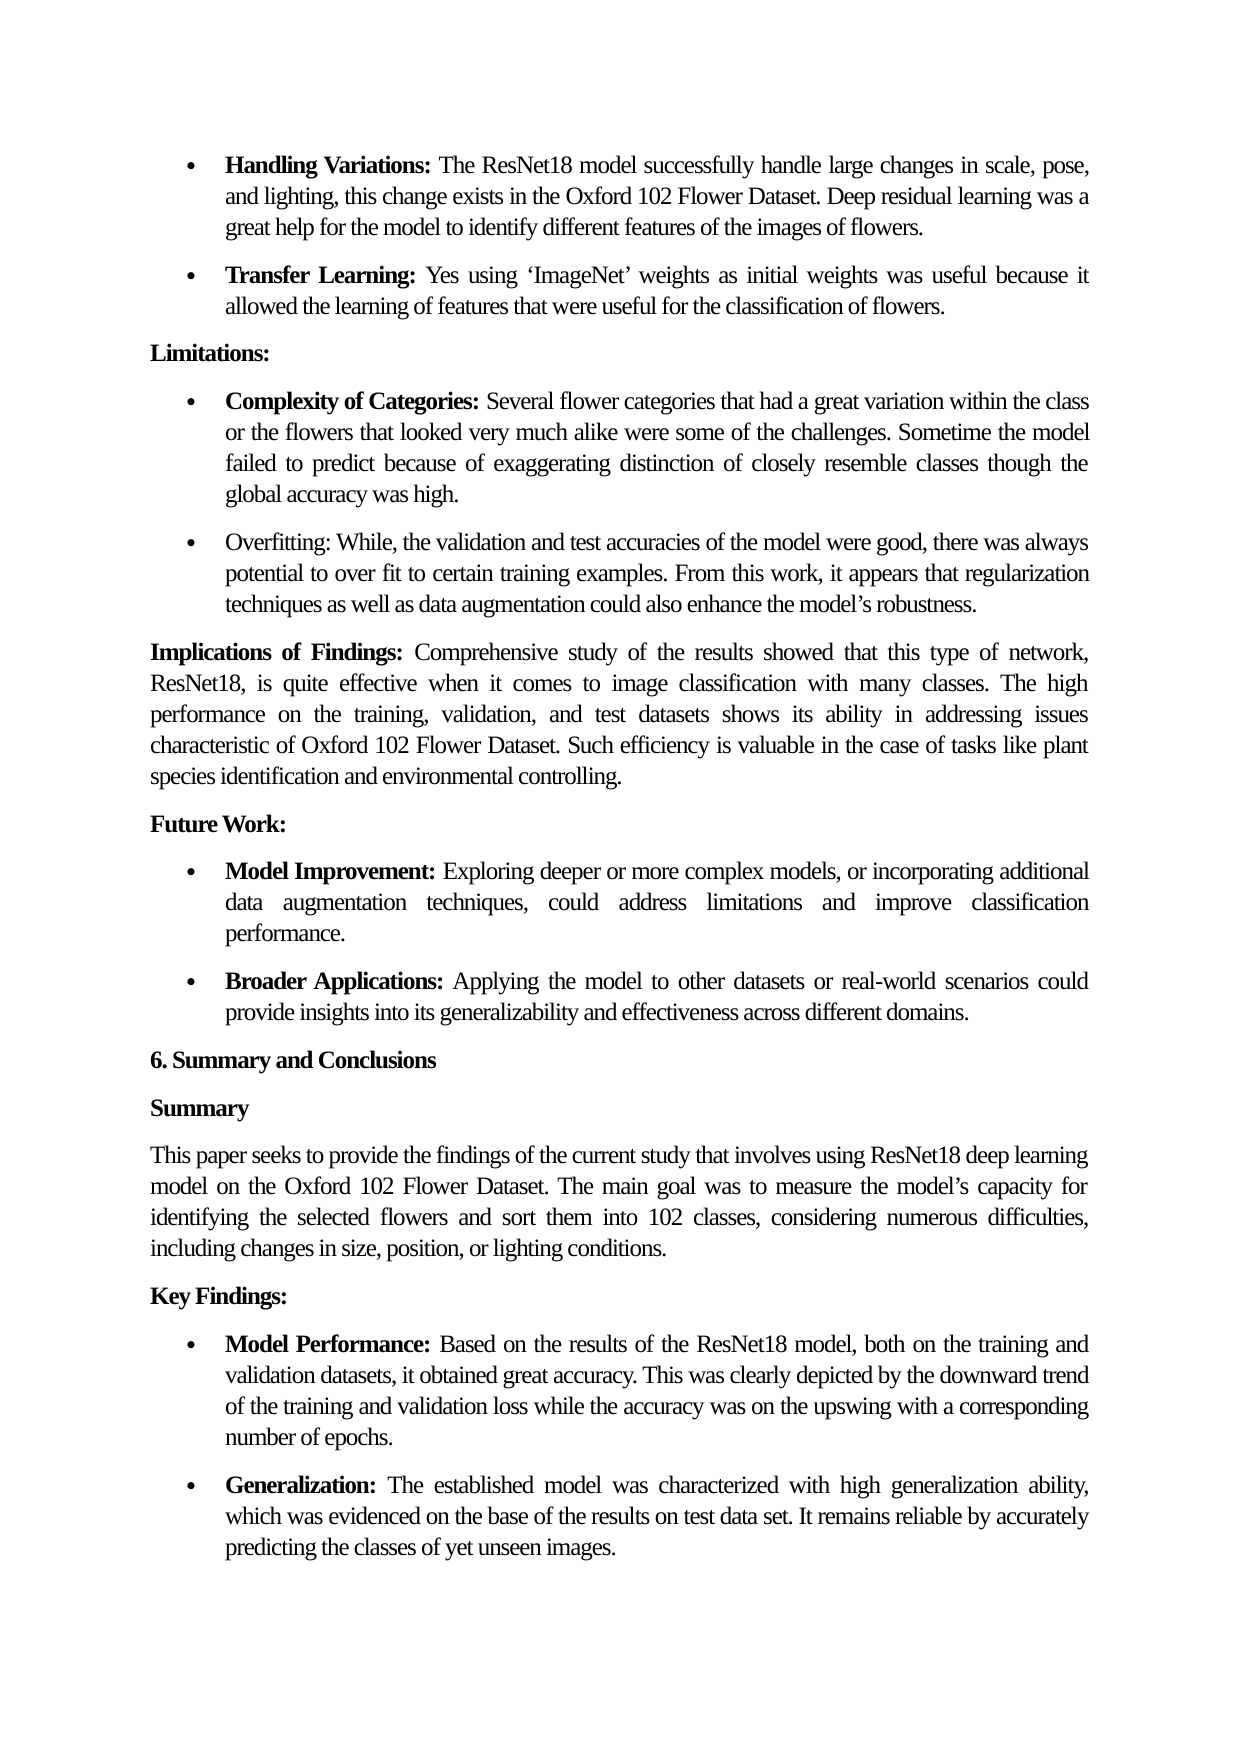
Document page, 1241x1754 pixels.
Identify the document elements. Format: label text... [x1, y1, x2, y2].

list Complexity of Categories: Several flower categories that had a great variation within the class or the flowers that looked very much alike were some of the challenges. Sometime the model failed to predict because of exaggerating distinction of closely resemble classes though the global accuracy was high. [187, 386, 1090, 508]
text Future Work: [150, 809, 1090, 837]
list Handling Variations: The ResNet18 model successfully handle large changes in scale, pose, and lighting, this change exists in the Oxford 102 Flower Dataset. Deep residual learning was a great help for the model to identify different features of the images of flowers. [187, 150, 1090, 241]
text This paper seeks to provide the findings of the current study that involves using ResNet18 deep learning model on the Oxford 102 Flower Dataset. The main goal was to measure the model’s capacity for identifying the selected flowers and sort them into 102 classes, considering numerous difficulties, including changes in size, position, or lighting conditions. [150, 1140, 1090, 1262]
list Broader Applications: Applying the model to other datasets or real-world scenarios could provide insights into its generalizability and effectiveness across different domains. [187, 966, 1090, 1026]
text 6. Summary and Conclusions [150, 1045, 1090, 1074]
text Summary [150, 1093, 1090, 1121]
list Generalization: The established model was characterized with high generalization ability, which was evidenced on the base of the results on test data set. It remains reliable by accurately predicting the classes of yet unseen images. [187, 1470, 1090, 1561]
list Overfitting: While, the validation and test accuracies of the model were good, there was always potential to over fit to certain training examples. From this work, it appears that regularization techniques as well as data augmentation could also enhance the model’s robustness. [187, 527, 1090, 618]
text Key Findings: [150, 1281, 1090, 1310]
text Limitations: [150, 338, 1090, 367]
list Transfer Learning: Yes using ‘ImageNet’ weights as initial weights was useful because it allowed the learning of features that were useful for the classification of flowers. [187, 260, 1090, 319]
list Model Improvement: Exploring deeper or more complex models, or incorporating additional data augmentation techniques, could address limitations and improve classification performance. [187, 856, 1090, 947]
text Implications of Findings: Comprehensive study of the results showed that this type of network, ResNet18, is quite effective when it comes to image classification with many classes. The high performance on the training, validation, and test datasets shows its ability in addressing issues characteristic of Oxford 102 Flower Dataset. Such efficiency is valuable in the case of tasks like plant species identification and environmental controlling. [150, 637, 1090, 790]
list Model Performance: Based on the results of the ResNet18 model, both on the training and validation datasets, it obtained great accuracy. This was clearly depicted by the downward trend of the training and validation loss while the accuracy was on the upswing with a corresponding number of epochs. [187, 1329, 1090, 1451]
